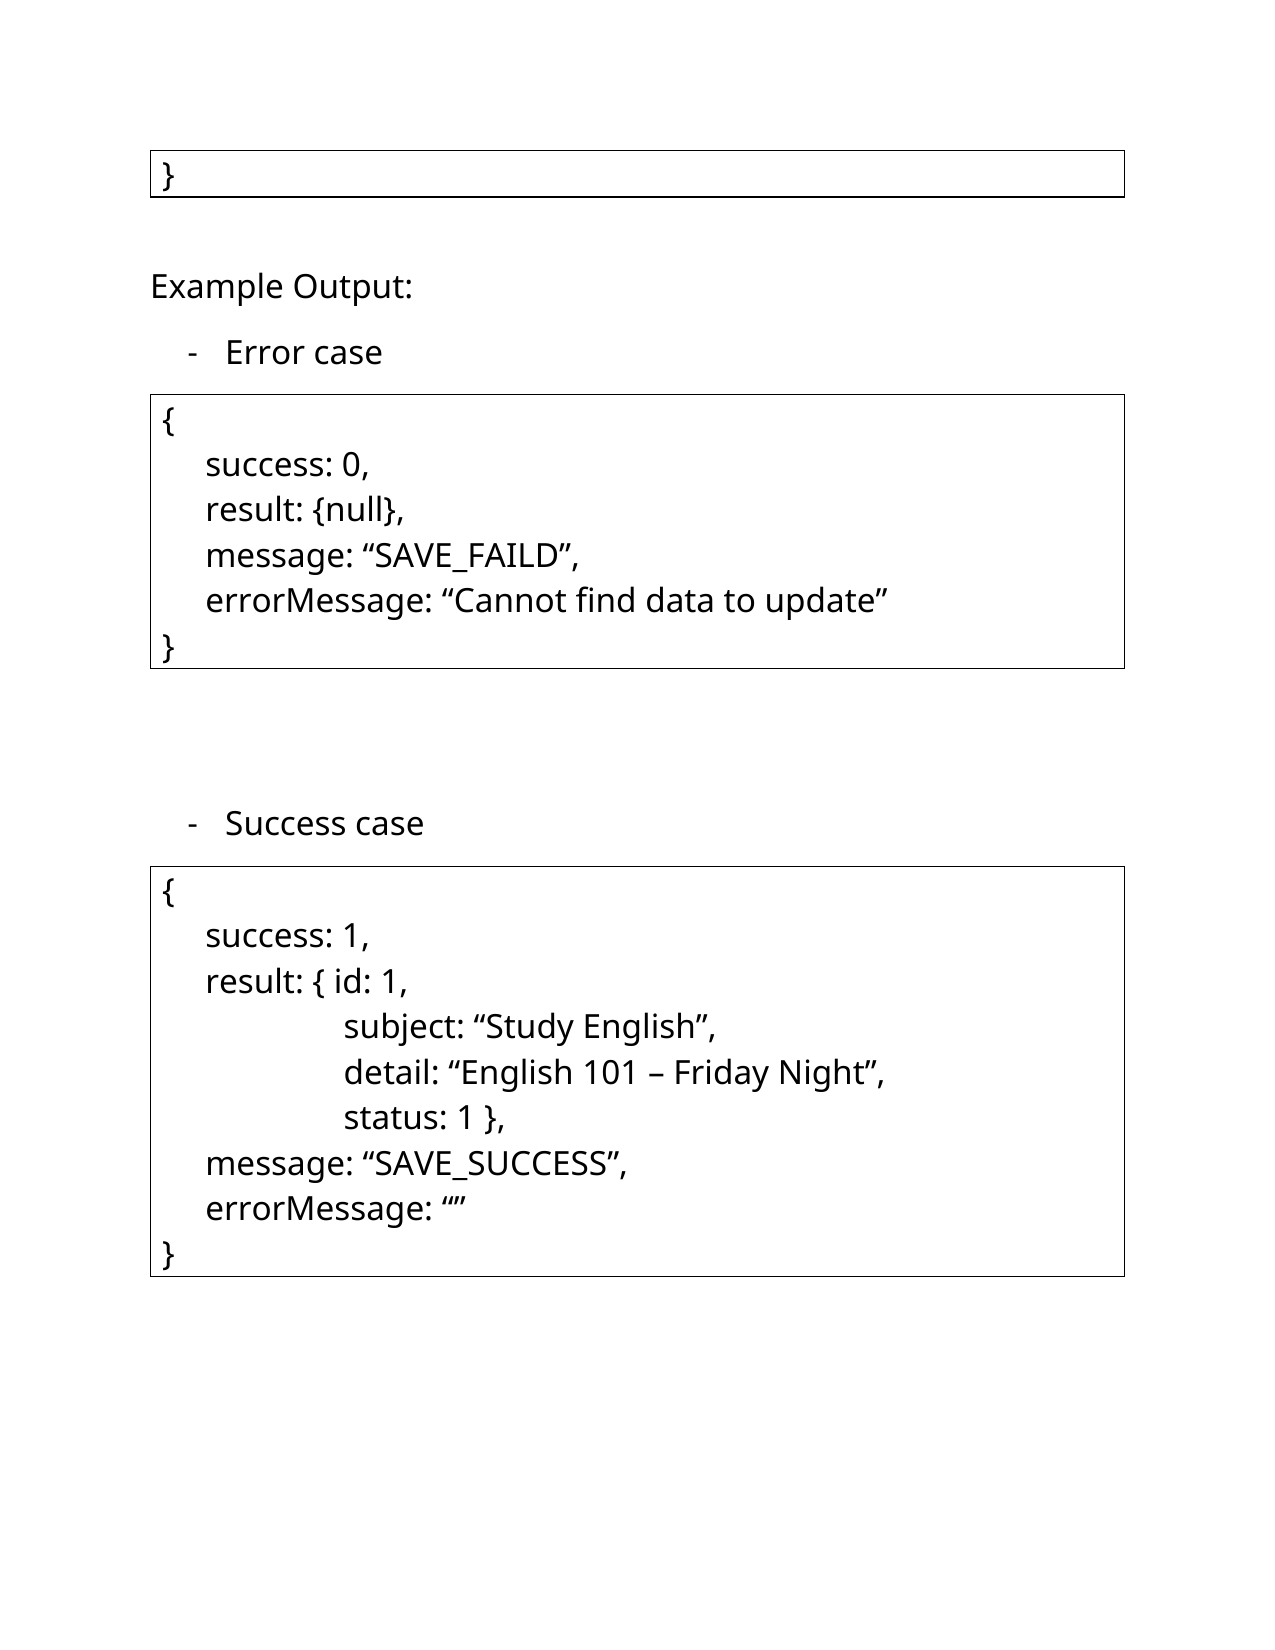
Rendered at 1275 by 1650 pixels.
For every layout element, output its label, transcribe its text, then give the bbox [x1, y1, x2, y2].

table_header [151, 151, 1124, 196]
list Error case [187, 329, 1125, 374]
list Success case [187, 800, 1125, 846]
text Example Output: [150, 263, 1125, 308]
table_header { success: 0, result: {null}, message: “SAVE_FAILD”, errorMessage: “Cannot find data to update” } [151, 395, 1124, 668]
table_header { success: 1, result: { id: 1, subject: “Study English”, detail: “English 101 – Friday Night”, status: 1 }, message: “SAVE_SUCCESS”, errorMessage: “” } [151, 867, 1124, 1276]
